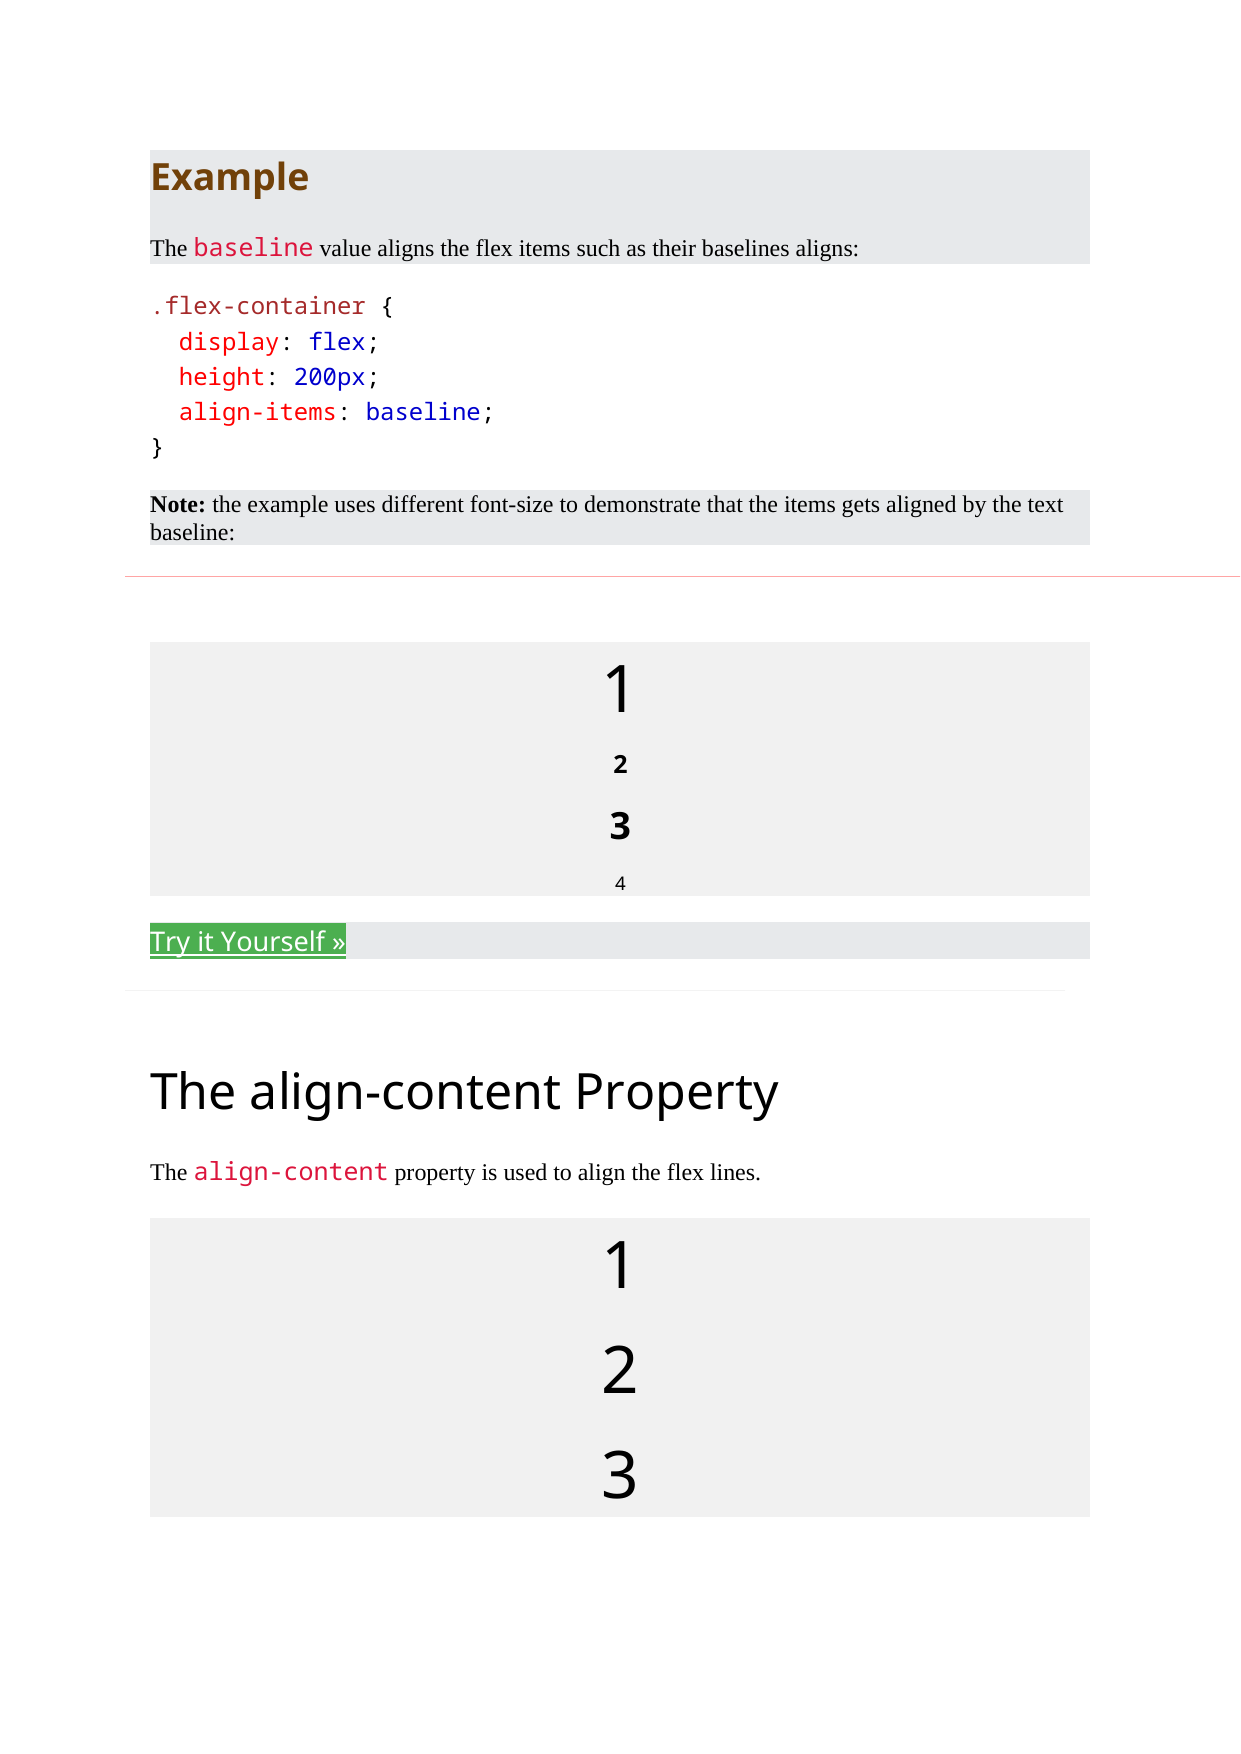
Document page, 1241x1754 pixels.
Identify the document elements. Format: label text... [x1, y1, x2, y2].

text The align-content property is used to align the flex lines. [150, 1154, 1090, 1188]
text 4 [150, 870, 1090, 896]
subtitle 3 [150, 799, 1090, 850]
text Note: the example uses different font-size to demonstrate that the items gets aligned by the text baseline: [150, 490, 1090, 545]
text .flex-container { display: flex; height: 200px; align-items: baseline; } [150, 289, 1090, 463]
subtitle 2 [150, 747, 1090, 781]
subtitle 2 [150, 1323, 1090, 1412]
subtitle 1 [150, 1218, 1090, 1307]
subtitle The align-content Property [150, 1056, 1090, 1124]
subtitle 3 [150, 1428, 1090, 1517]
text Try it Yourself » [150, 922, 1090, 959]
text The baseline value aligns the flex items such as their baselines aligns: [150, 230, 1090, 264]
subtitle Example [150, 150, 1090, 201]
subtitle 1 [150, 642, 1090, 731]
